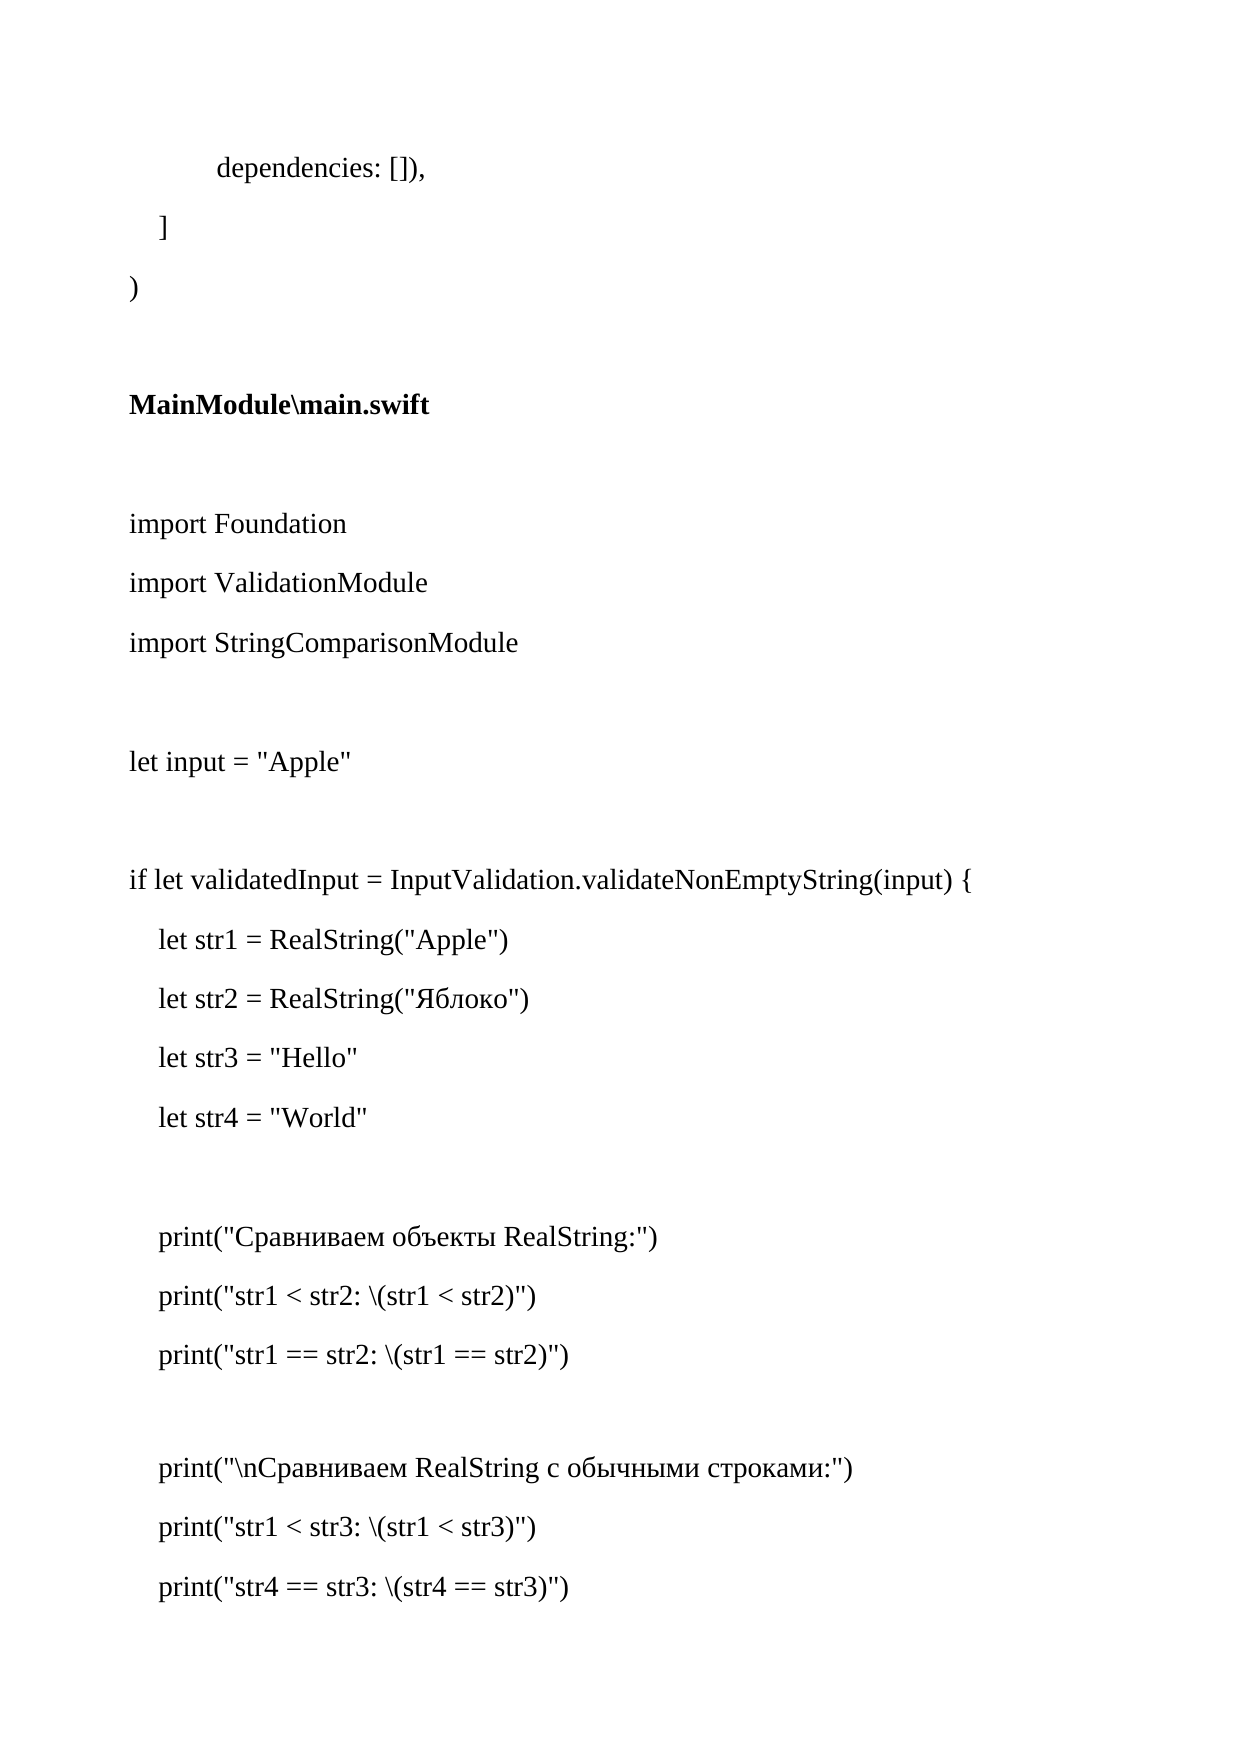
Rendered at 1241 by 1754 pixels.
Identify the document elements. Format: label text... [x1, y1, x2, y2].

text print("Сравниваем объекты RealString:") [129, 1219, 1090, 1252]
text print("str1 == str2: \(str1 == str2)") [129, 1337, 1090, 1371]
text let input = "Apple" [129, 744, 1090, 777]
text let str3 = "Hello" [129, 1041, 1090, 1074]
text print("str1 < str2: \(str1 < str2)") [129, 1278, 1090, 1312]
text dependencies: []), [129, 150, 1090, 183]
text print("str1 < str3: \(str1 < str3)") [129, 1509, 1090, 1543]
text let str4 = "World" [129, 1100, 1090, 1133]
text MainModule\main.swift [129, 387, 1090, 421]
text import StringComparisonModule [129, 625, 1090, 658]
text if let validatedInput = InputValidation.validateNonEmptyString(input) { [129, 862, 1090, 896]
text import Foundation [129, 506, 1090, 540]
text let str1 = RealString("Apple") [129, 922, 1090, 955]
text print("str4 == str3: \(str4 == str3)") [129, 1569, 1090, 1602]
text let str2 = RealString("Яблоко") [129, 981, 1090, 1015]
text ] [129, 209, 1090, 243]
text import ValidationModule [129, 566, 1090, 599]
text ) [129, 269, 1090, 302]
text print("\nСравниваем RealString с обычными строками:") [129, 1450, 1090, 1483]
